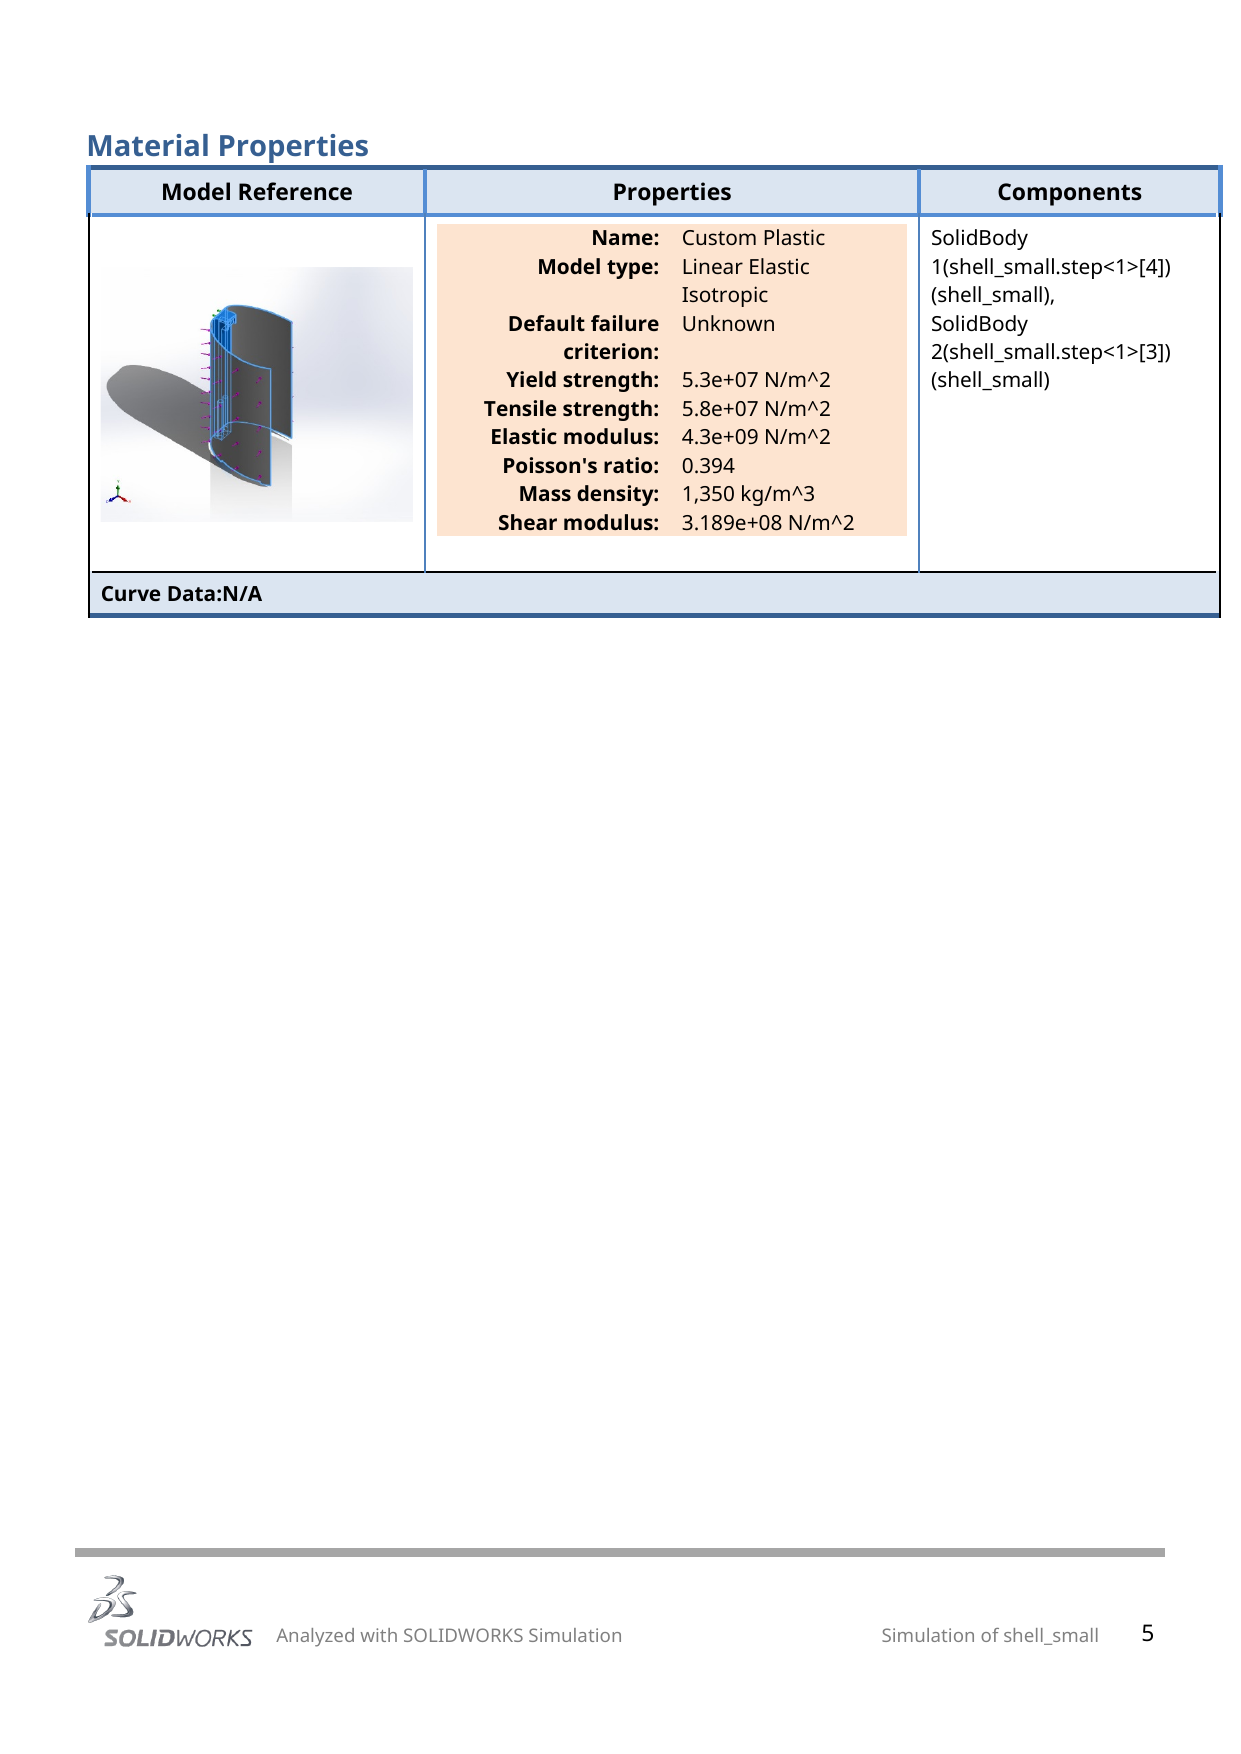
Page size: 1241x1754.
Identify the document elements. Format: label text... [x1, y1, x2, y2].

table_header Material Properties [75, 75, 1235, 649]
picture [100, 267, 413, 522]
picture [86, 1557, 254, 1648]
